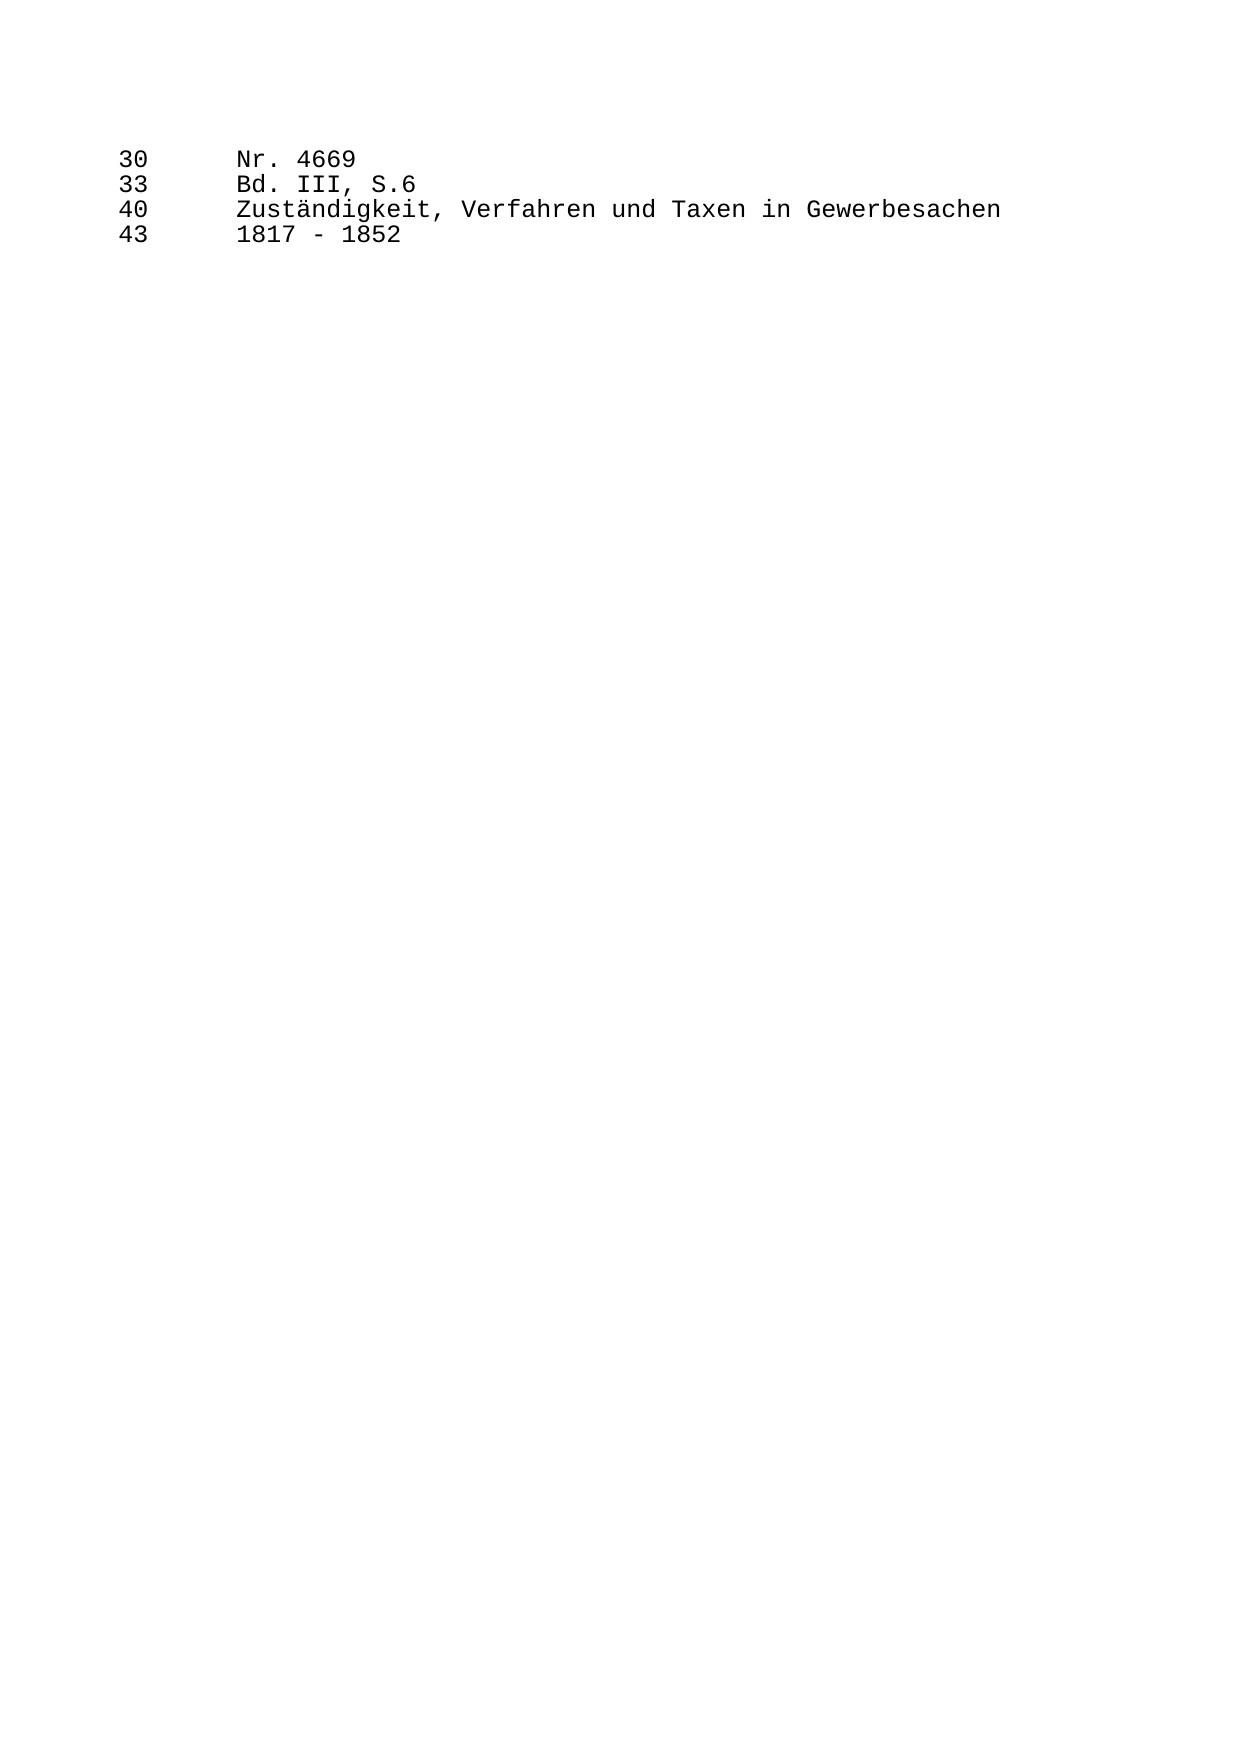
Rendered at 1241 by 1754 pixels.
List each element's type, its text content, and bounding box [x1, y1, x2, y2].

text 33 Bd. III, S.6 [118, 173, 1122, 198]
text 30 Nr. 4669 [118, 148, 1122, 173]
text 43 1817 - 1852 [118, 223, 1122, 248]
text 40 s[2{Zuständigkeit, Verfahren und Taxen} in 1{s[Gewerbesache]s}]sn [118, 198, 1122, 223]
